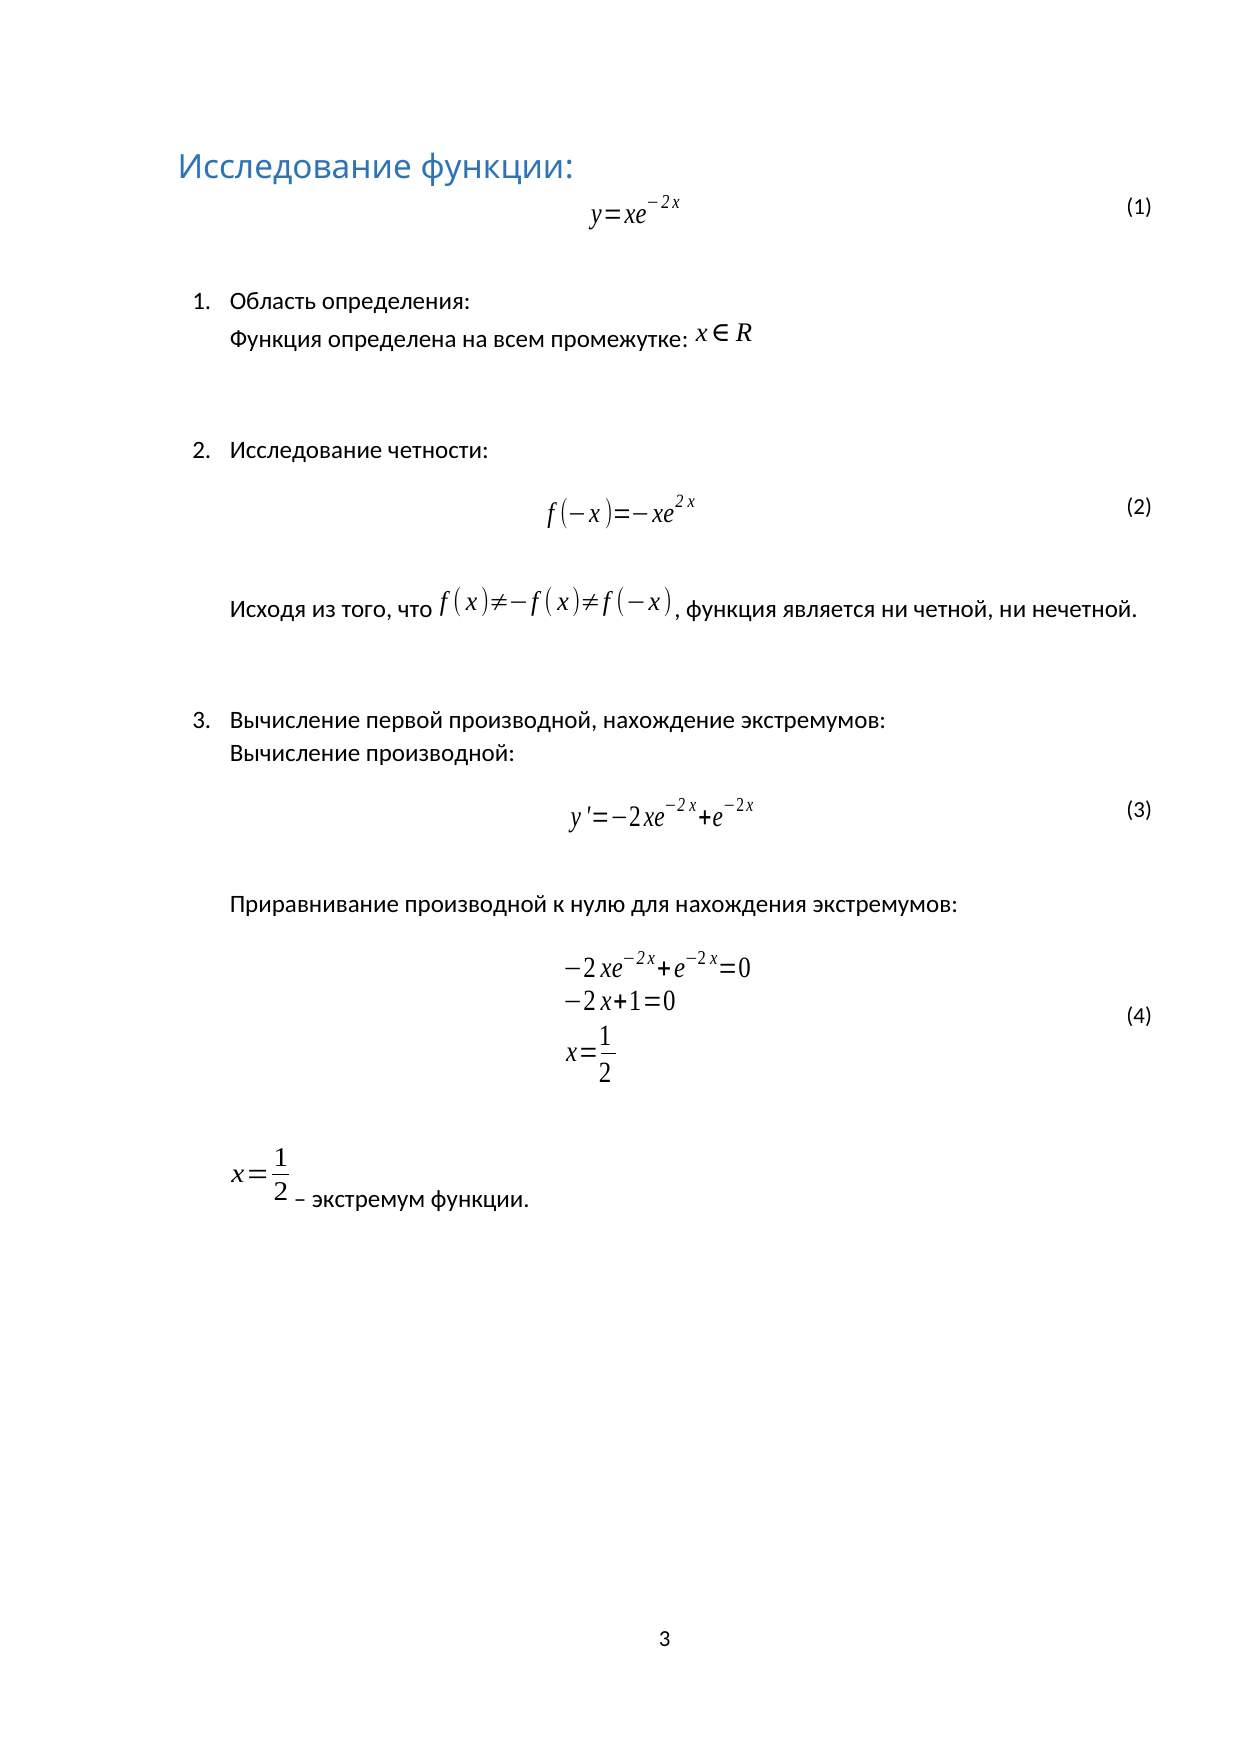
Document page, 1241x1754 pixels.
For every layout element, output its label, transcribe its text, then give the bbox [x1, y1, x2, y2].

table_header (1) [694, 192, 1163, 229]
table_header [166, 795, 768, 832]
text – экстремум функции. [192, 1143, 1152, 1213]
subtitle Исследование функции: [177, 143, 1152, 188]
text Функция определена на всем промежутке: [192, 318, 1152, 354]
table_header (2) [709, 492, 1163, 529]
list Область определения: [192, 285, 1152, 315]
text Исходя из того, что , функция является ни четной, ни нечетной. [192, 585, 1152, 624]
table_header [166, 492, 709, 529]
list Исследование четности: [192, 434, 1152, 464]
table_header [166, 192, 694, 229]
table_header [166, 946, 768, 1088]
text Вычисление производной: [229, 737, 1152, 768]
list Вычисление первой производной, нахождение экстремумов: [192, 704, 1152, 735]
table_header (4) [768, 946, 1163, 1088]
table_header (3) [768, 795, 1163, 832]
text Приравнивание производной к нулю для нахождения экстремумов: [229, 888, 1152, 918]
